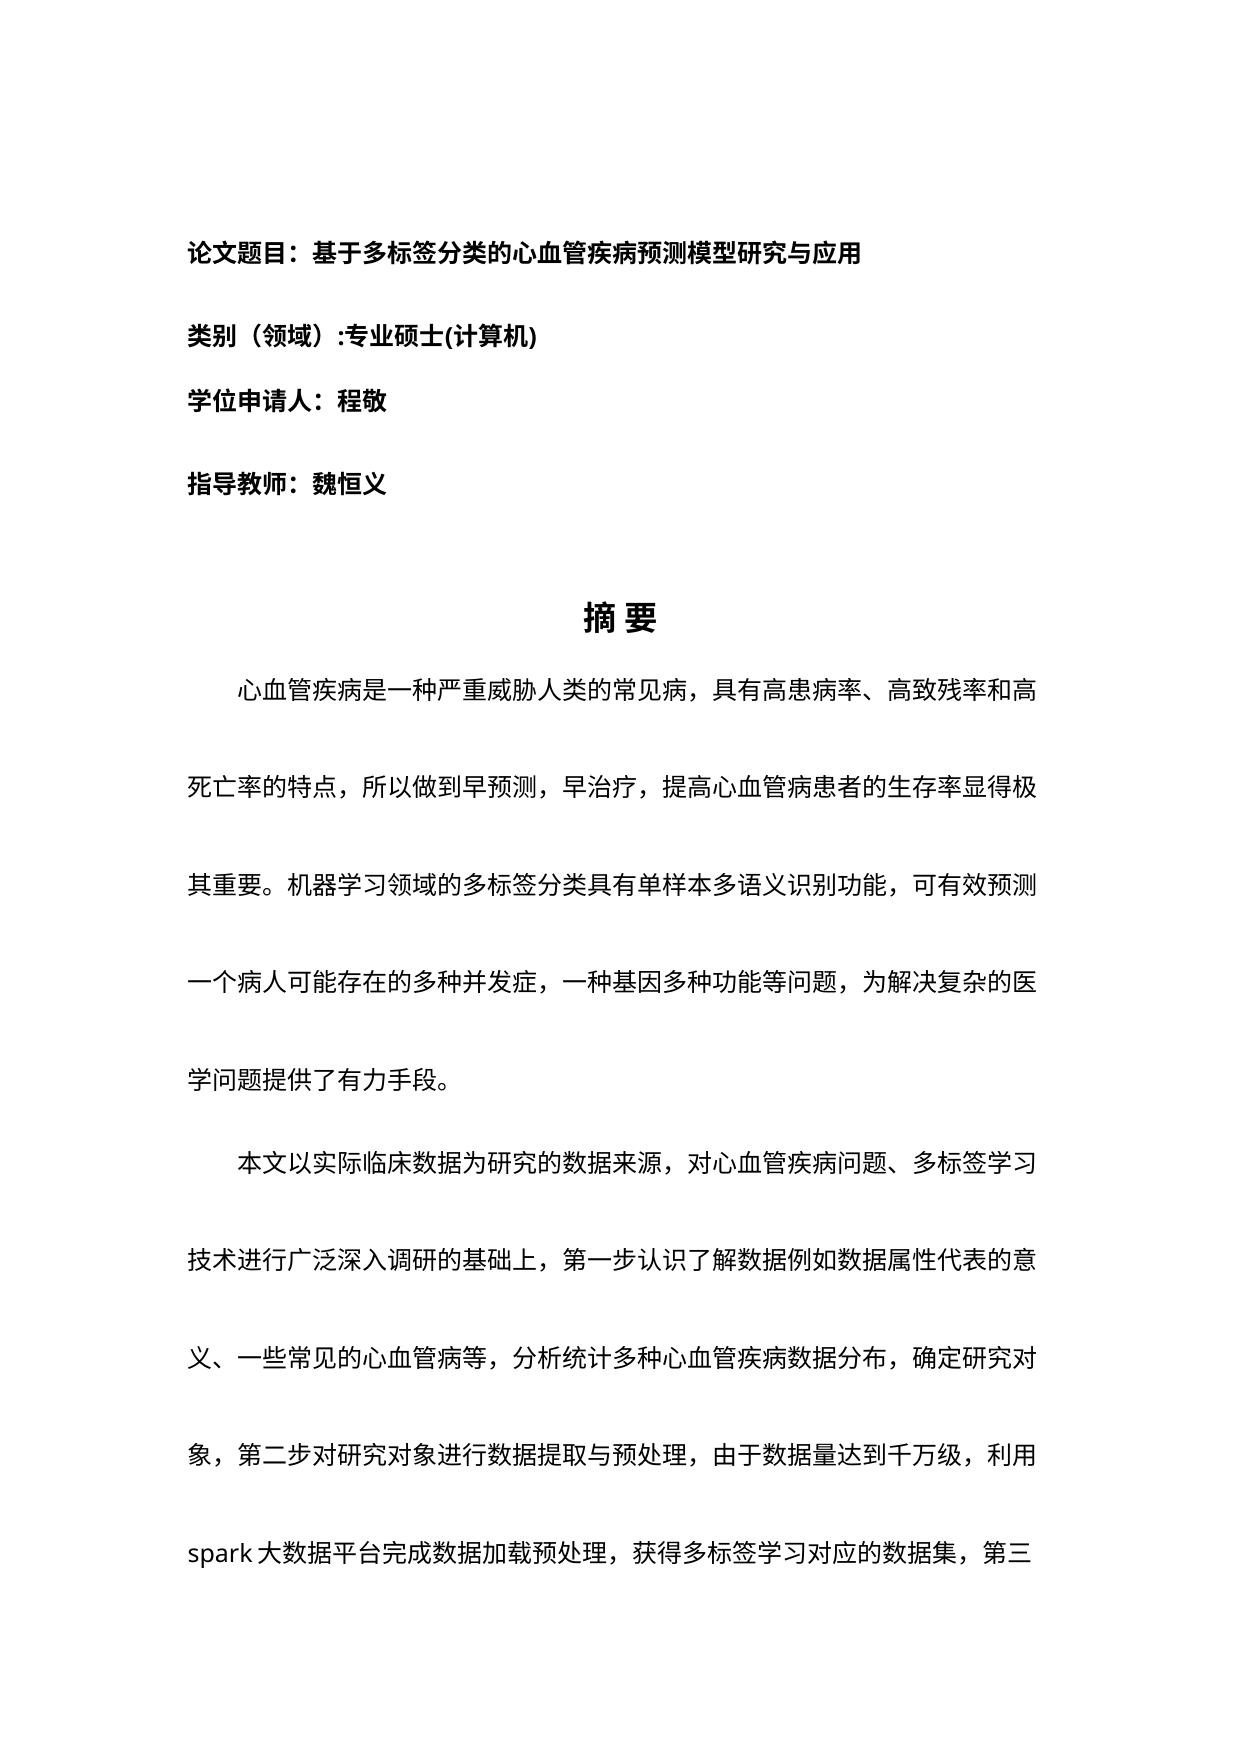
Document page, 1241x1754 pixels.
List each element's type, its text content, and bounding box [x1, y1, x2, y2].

text 论文题目：基于多标签分类的心血管疾病预测模型研究与应用 [187, 219, 1053, 284]
text 指导教师：魏恒义 [187, 451, 1053, 516]
text 学位申请人：程敬 [187, 367, 1053, 432]
text 类别（领域）:专业硕士(计算机) [187, 302, 1053, 367]
text 心血管疾病是一种严重威胁人类的常见病，具有高患病率、高致残率和高死亡率的特点，所以做到早预测，早治疗，提高心血管病患者的生存率显得极其重要。机器学习领域的多标签分类具有单样本多语义识别功能，可有效预测一个病人可能存在的多种并发症，一种基因多种功能等问题，为解决复杂的医学问题提供了有力手段。 [187, 656, 1053, 1111]
text 摘 要 [187, 584, 1053, 649]
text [187, 1129, 1053, 1584]
